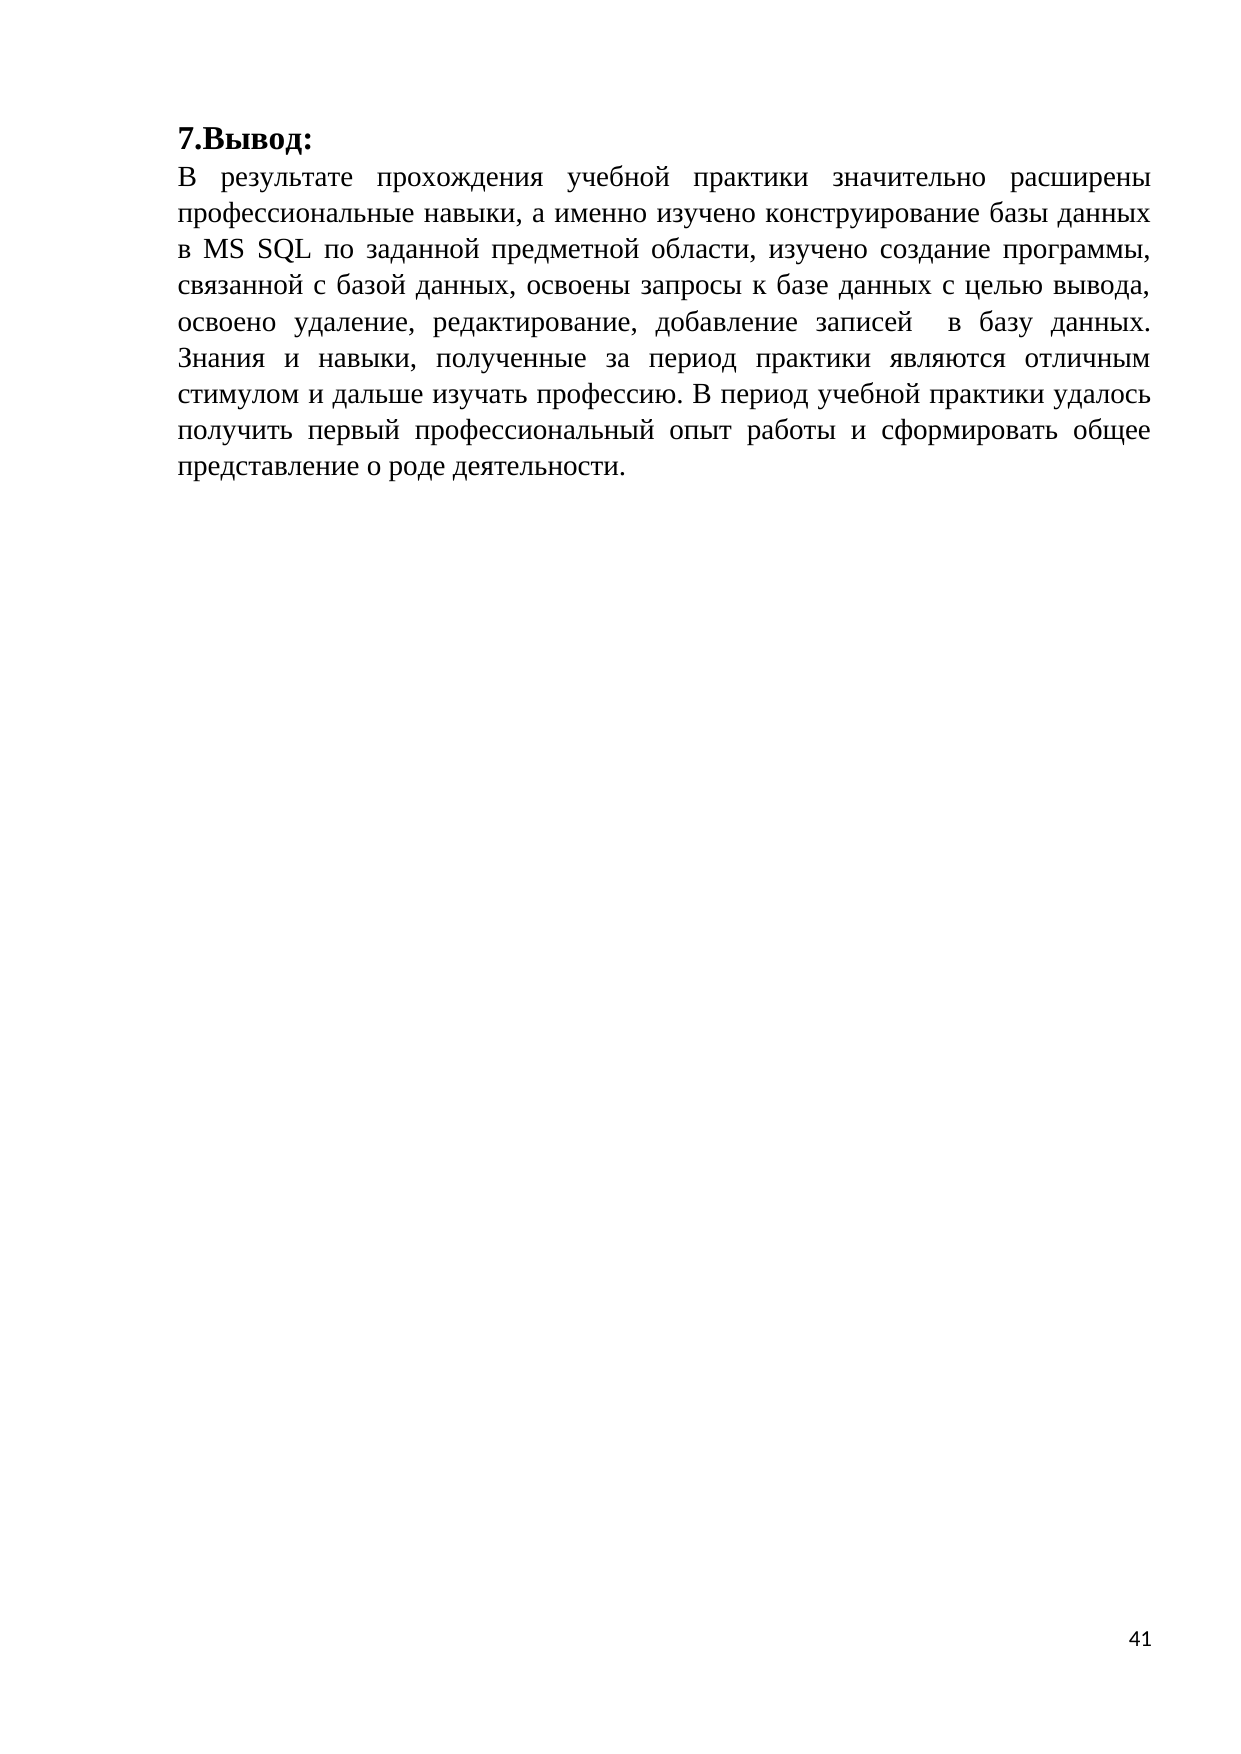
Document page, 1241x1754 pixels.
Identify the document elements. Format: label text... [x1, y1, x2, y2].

text 7.Вывод: В результате прохождения учебной практики значительно расширены профессиональные навыки, а именно изучено конструирование базы данных в MS SQL по заданной предметной области, изучено создание программы, связанной с базой данных, освоены запросы к базе данных с целью вывода, освоено удаление, редактирование, добавление записей в базу данных. Знания и навыки, полученные за период практики являются отличным стимулом и дальше изучать профессию. В период учебной практики удалось получить первый профессиональный опыт работы и сформировать общее представление о роде деятельности. [177, 118, 1152, 482]
